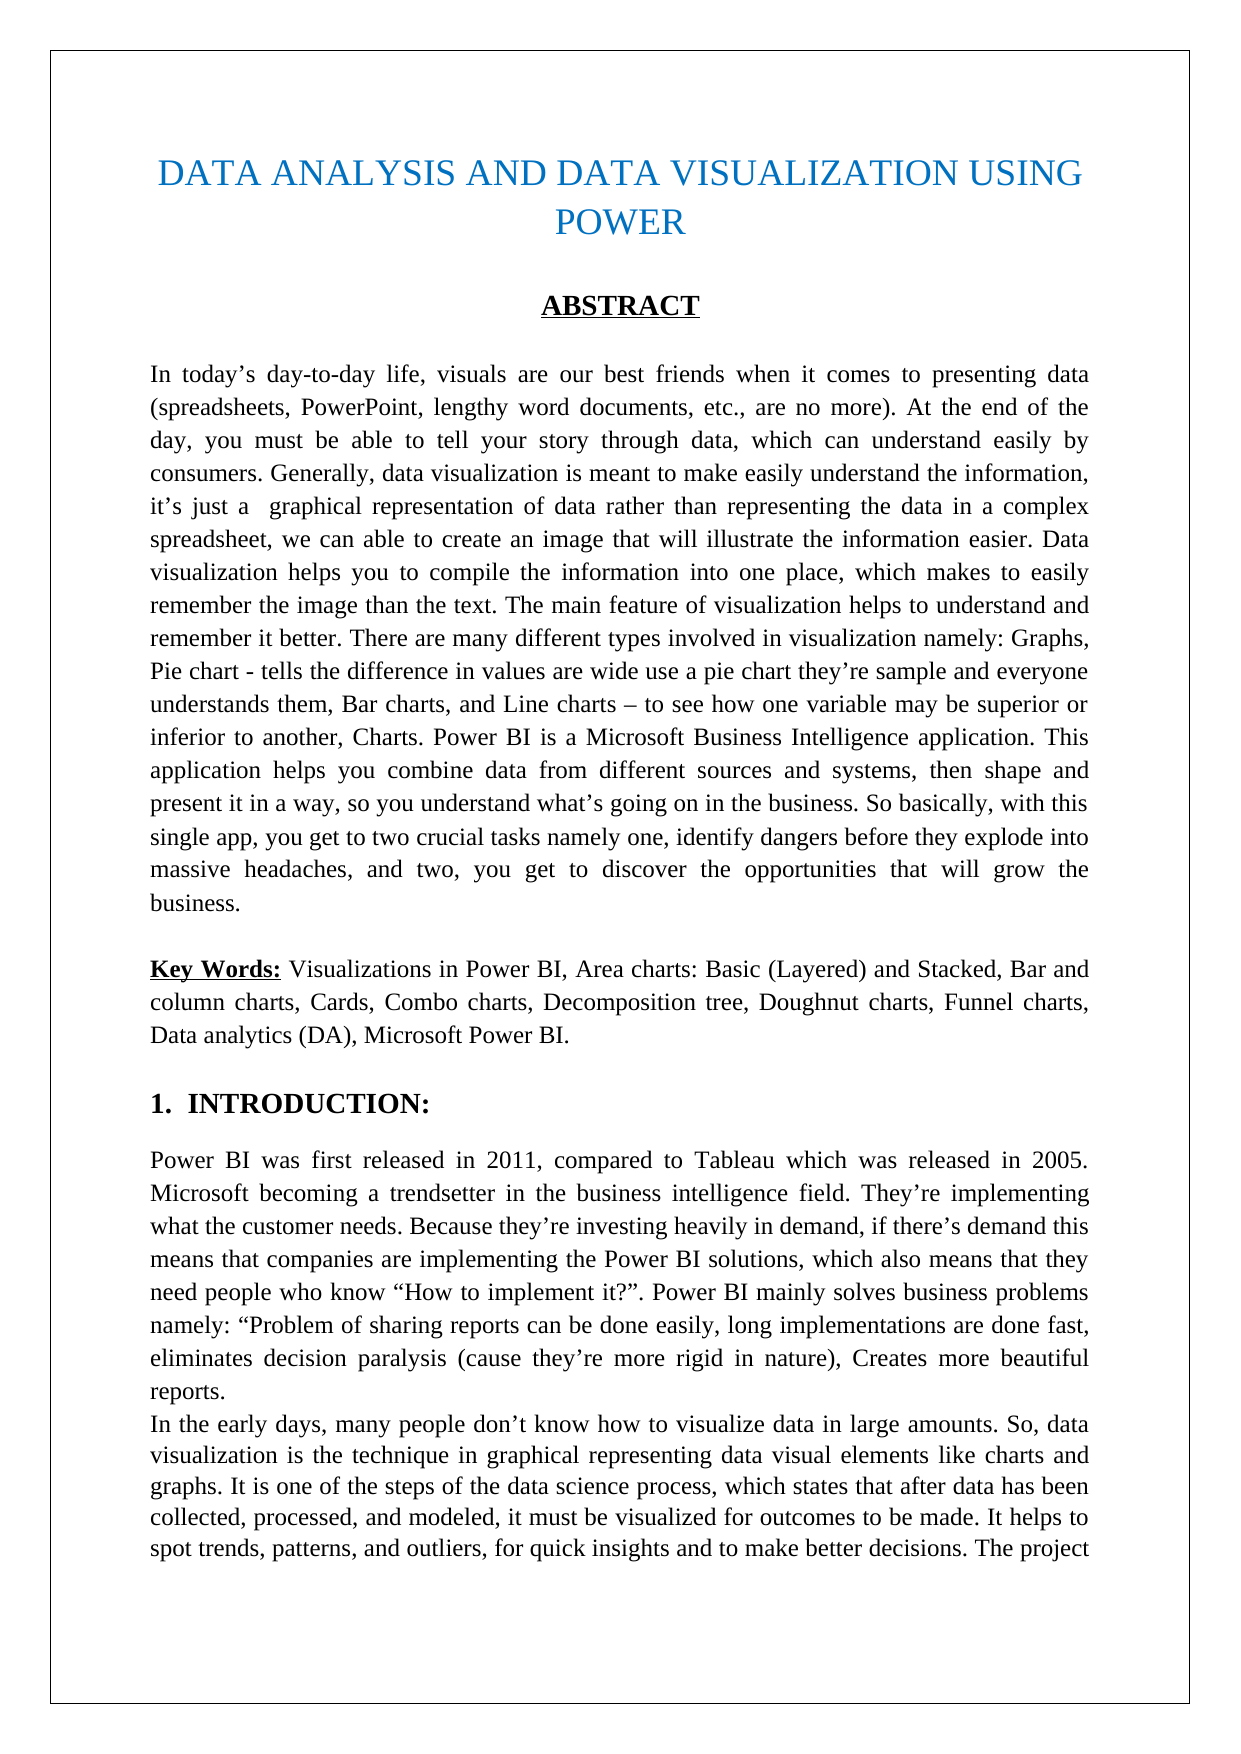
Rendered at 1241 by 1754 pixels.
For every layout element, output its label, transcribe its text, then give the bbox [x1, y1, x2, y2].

text ABSTRACT [150, 288, 1090, 321]
text Power BI was first released in 2011, compared to Tableau which was released in 2005. Microsoft becoming a trendsetter in the business intelligence field. They’re implementing what the customer needs. Because they’re investing heavily in demand, if there’s demand this means that companies are implementing the Power BI solutions, which also means that they need people who know “How to implement it?”. Power BI mainly solves business problems namely: “Problem of sharing reports can be done easily, long implementations are done fast, eliminates decision paralysis (cause they’re more rigid in nature), Creates more beautiful reports. [150, 1145, 1090, 1405]
list INTRODUCTION: [150, 1086, 1090, 1119]
text In today’s day-to-day life, visuals are our best friends when it comes to presenting data (spreadsheets, PowerPoint, lengthy word documents, etc., are no more). At the end of the day, you must be able to tell your story through data, which can understand easily by consumers. Generally, data visualization is meant to make easily understand the information, it’s just a graphical representation of data rather than representing the data in a complex spreadsheet, we can able to create an image that will illustrate the information easier. Data visualization helps you to compile the information into one place, which makes to easily remember the image than the text. The main feature of visualization helps to understand and remember it better. There are many different types involved in visualization namely: Graphs, Pie chart - tells the difference in values are wide use a pie chart they’re sample and everyone understands them, Bar charts, and Line charts – to see how one variable may be superior or inferior to another, Charts. Power BI is a Microsoft Business Intelligence application. This application helps you combine data from different sources and systems, then shape and present it in a way, so you understand what’s going on in the business. So basically, with this single app, you get to two crucial tasks namely one, identify dangers before they explode into massive headaches, and two, you get to discover the opportunities that will grow the business. [150, 359, 1090, 916]
text DATA ANALYSIS AND DATA VISUALIZATION USING POWER [150, 150, 1090, 243]
text Key Words: Visualizations in Power BI, Area charts: Basic (Layered) and Stacked, Bar and column charts, Cards, Combo charts, Decomposition tree, Doughnut charts, Funnel charts, Data analytics (DA), Microsoft Power BI. [150, 954, 1090, 1048]
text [150, 1409, 1090, 1562]
